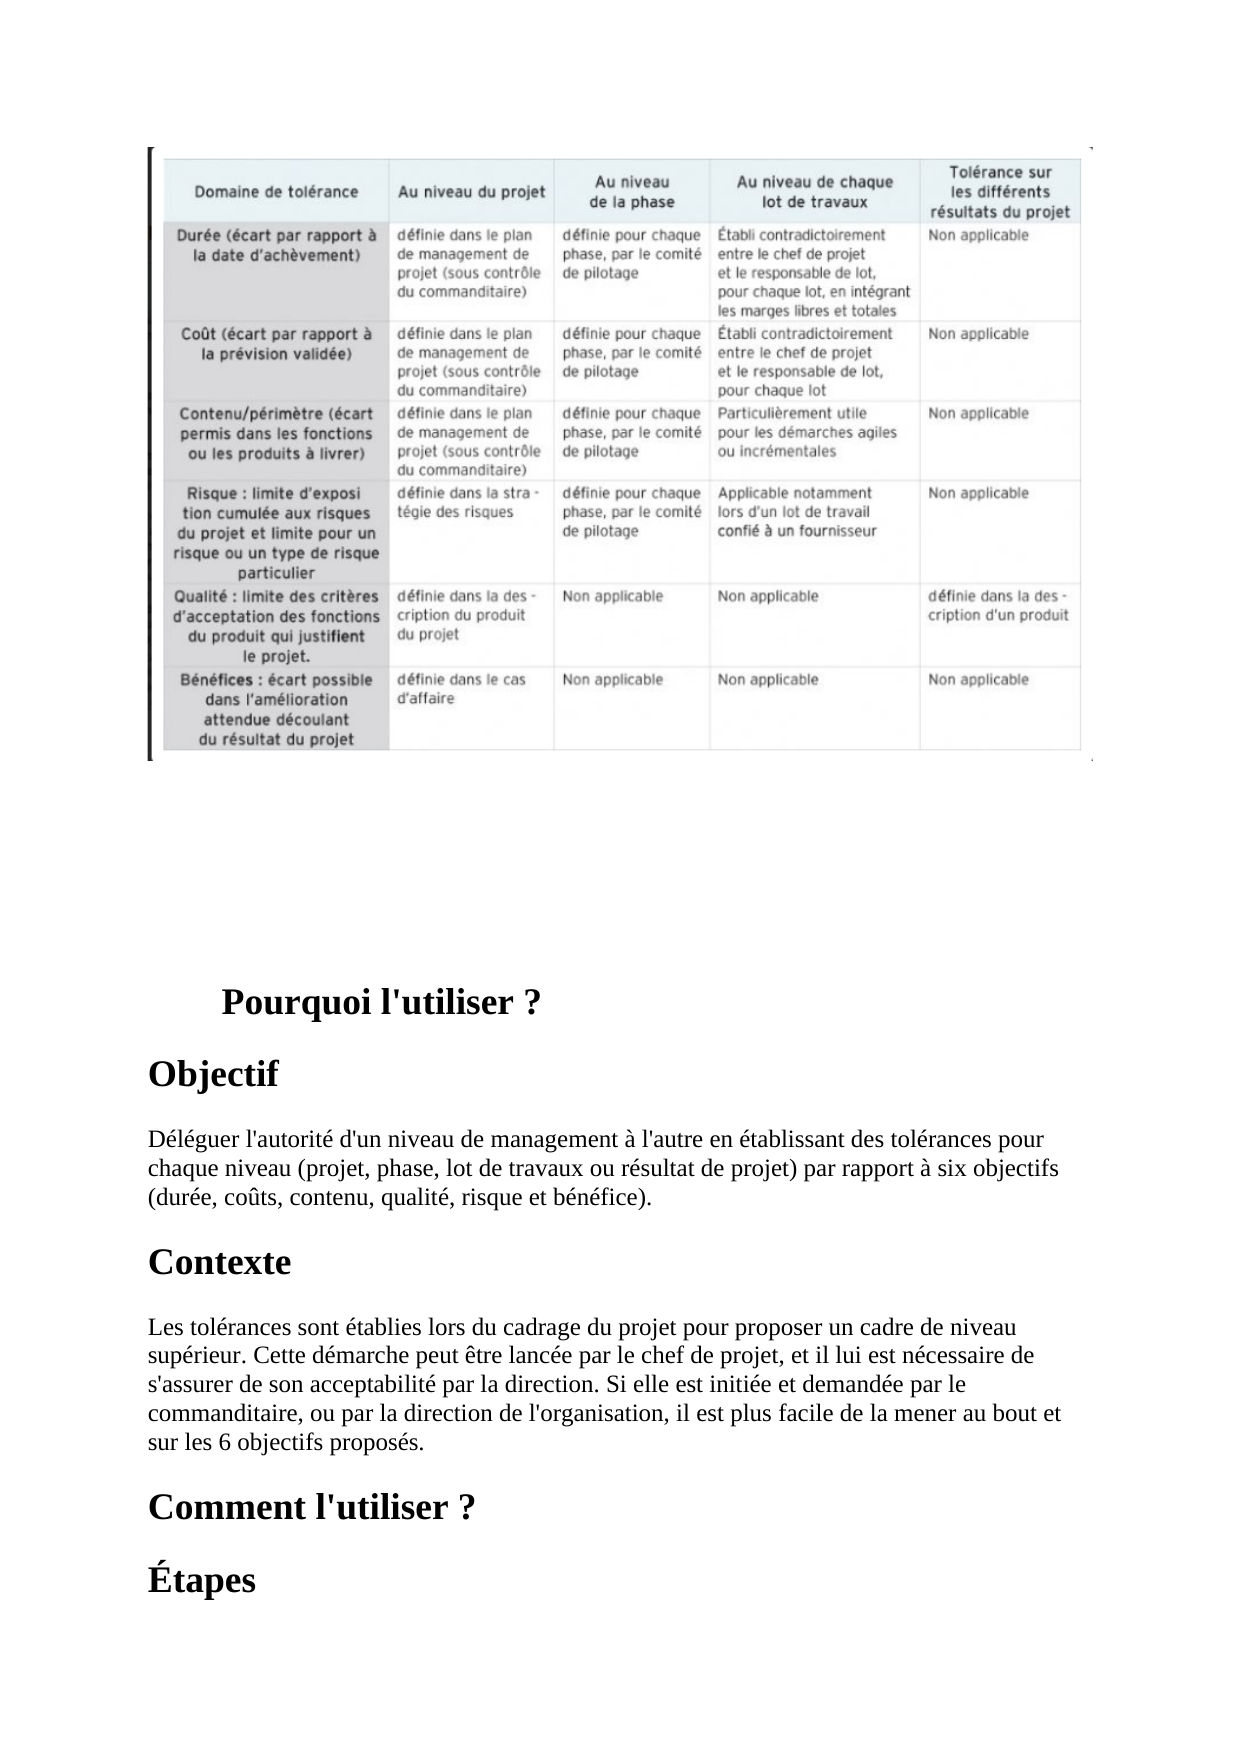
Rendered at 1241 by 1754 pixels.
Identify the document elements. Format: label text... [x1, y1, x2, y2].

subtitle Objectif [148, 1052, 1093, 1095]
text Les tolérances sont établies lors du cadrage du projet pour proposer un cadre de niveau supérieur. Cette démarche peut être lancée par le chef de projet, et il lui est nécessaire de s'assurer de son acceptabilité par la direction. Si elle est initiée et demandée par le commanditaire, ou par la direction de l'organisation, il est plus facile de la mener au bout et sur les 6 objectifs proposés. [148, 1312, 1093, 1456]
text Déléguer l'autorité d'un niveau de management à l'autre en établissant des tolérances pour chaque niveau (projet, phase, lot de travaux ou résultat de projet) par rapport à six objectifs (durée, coûts, contenu, qualité, risque et bénéfice). [148, 1124, 1093, 1210]
subtitle Comment l'utiliser ? [148, 1485, 1093, 1528]
subtitle Contexte [148, 1239, 1093, 1283]
picture [147, 147, 1093, 761]
subtitle Étapes [148, 1557, 1093, 1600]
subtitle Pourquoi l'utiliser ? [148, 979, 1093, 1023]
